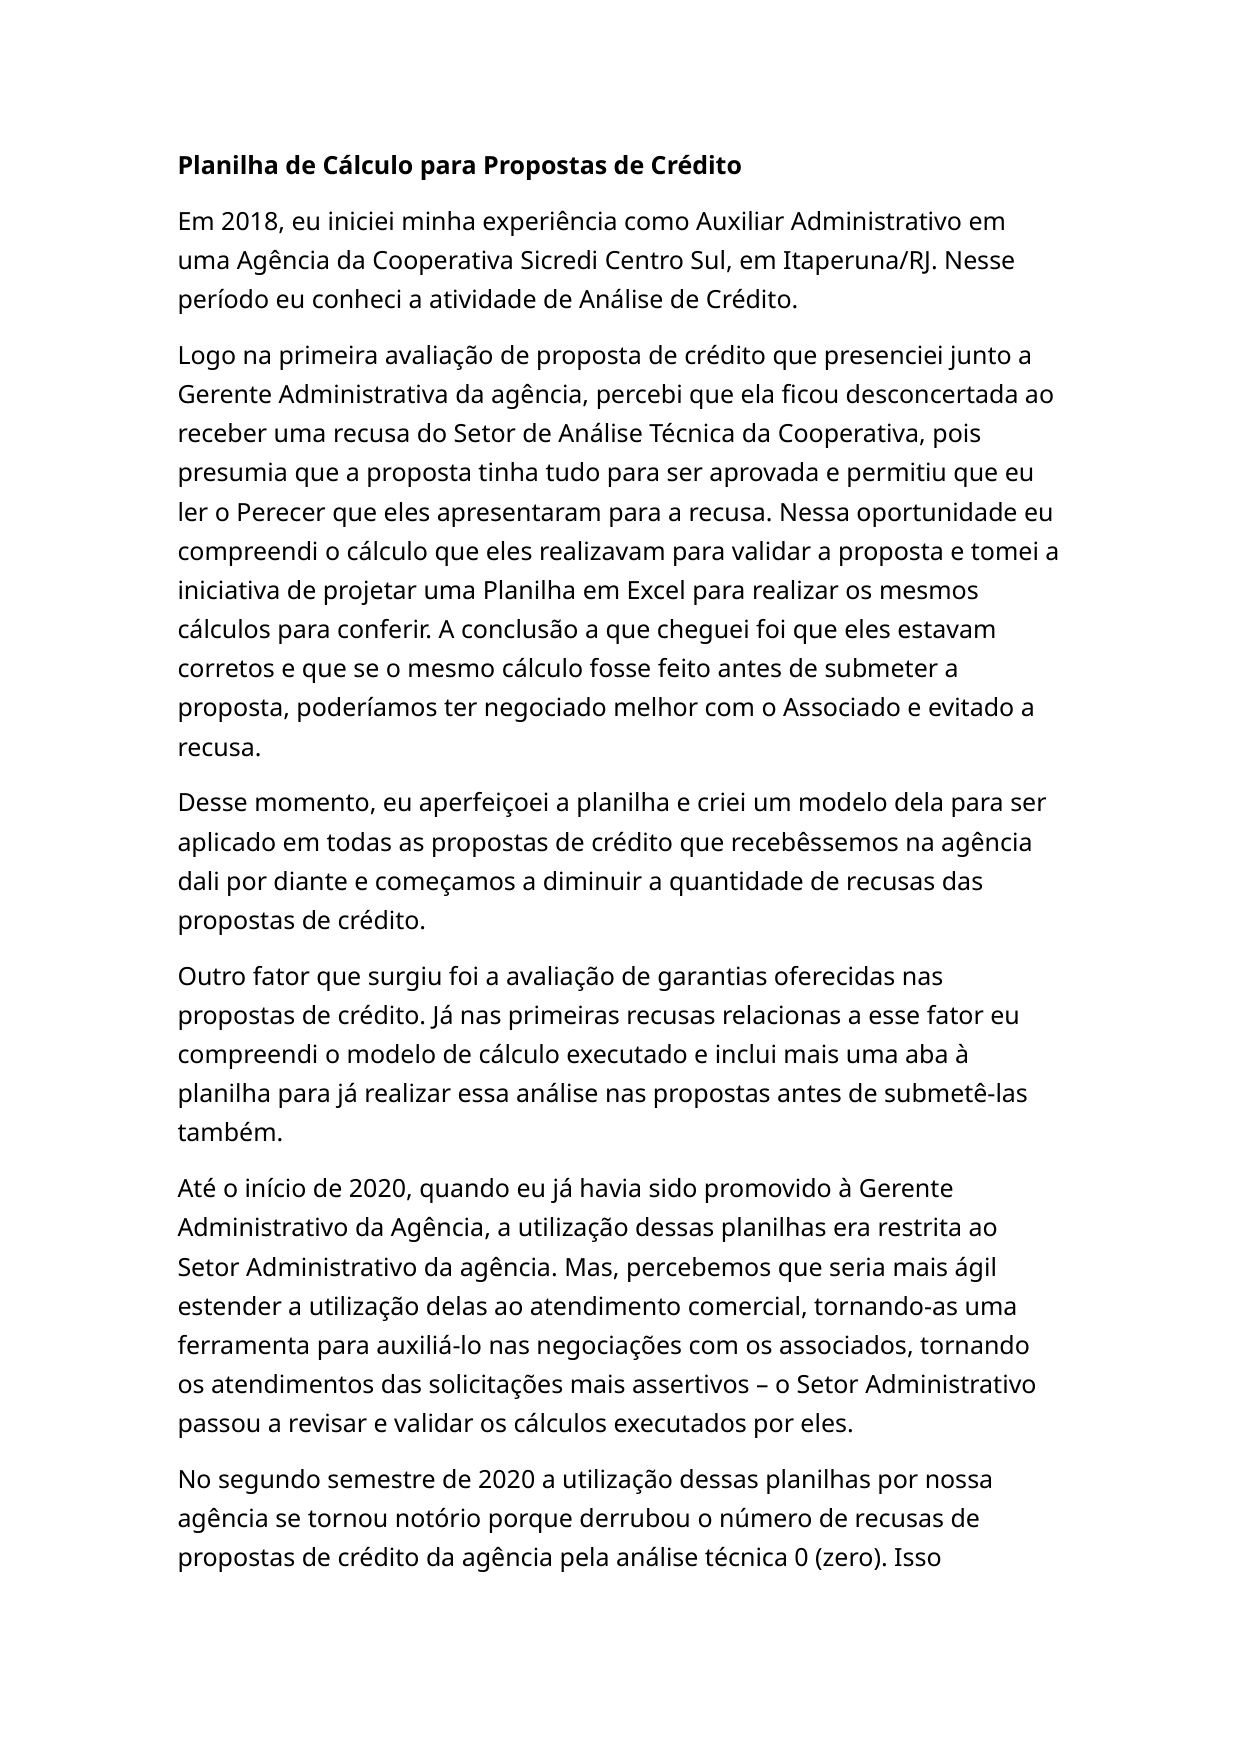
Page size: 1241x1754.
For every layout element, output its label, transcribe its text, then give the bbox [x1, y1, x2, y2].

text Outro fator que surgiu foi a avaliação de garantias oferecidas nas propostas de crédito. Já nas primeiras recusas relacionas a esse fator eu compreendi o modelo de cálculo executado e inclui mais uma aba à planilha para já realizar essa análise nas propostas antes de submetê-las também. [177, 958, 1063, 1149]
text Em 2018, eu iniciei minha experiência como Auxiliar Administrativo em uma Agência da Cooperativa Sicredi Centro Sul, em Itaperuna/RJ. Nesse período eu conheci a atividade de Análise de Crédito. [177, 203, 1063, 316]
text Desse momento, eu aperfeiçoei a planilha e criei um modelo dela para ser aplicado em todas as propostas de crédito que recebêssemos na agência dali por diante e começamos a diminuir a quantidade de recusas das propostas de crédito. [177, 785, 1063, 937]
text Logo na primeira avaliação de proposta de crédito que presenciei junto a Gerente Administrativa da agência, percebi que ela ficou desconcertada ao receber uma recusa do Setor de Análise Técnica da Cooperativa, pois presumia que a proposta tinha tudo para ser aprovada e permitiu que eu ler o Perecer que eles apresentaram para a recusa. Nessa oportunidade eu compreendi o cálculo que eles realizavam para validar a proposta e tomei a iniciativa de projetar uma Planilha em Excel para realizar os mesmos cálculos para conferir. A conclusão a que cheguei foi que eles estavam corretos e que se o mesmo cálculo fosse feito antes de submeter a proposta, poderíamos ter negociado melhor com o Associado e evitado a recusa. [177, 338, 1063, 763]
text Até o início de 2020, quando eu já havia sido promovido à Gerente Administrativo da Agência, a utilização dessas planilhas era restrita ao Setor Administrativo da agência. Mas, percebemos que seria mais ágil estender a utilização delas ao atendimento comercial, tornando-as uma ferramenta para auxiliá-lo nas negociações com os associados, tornando os atendimentos das solicitações mais assertivos – o Setor Administrativo passou a revisar e validar os cálculos executados por eles. [177, 1171, 1063, 1440]
text Planilha de Cálculo para Propostas de Crédito [177, 148, 1063, 182]
